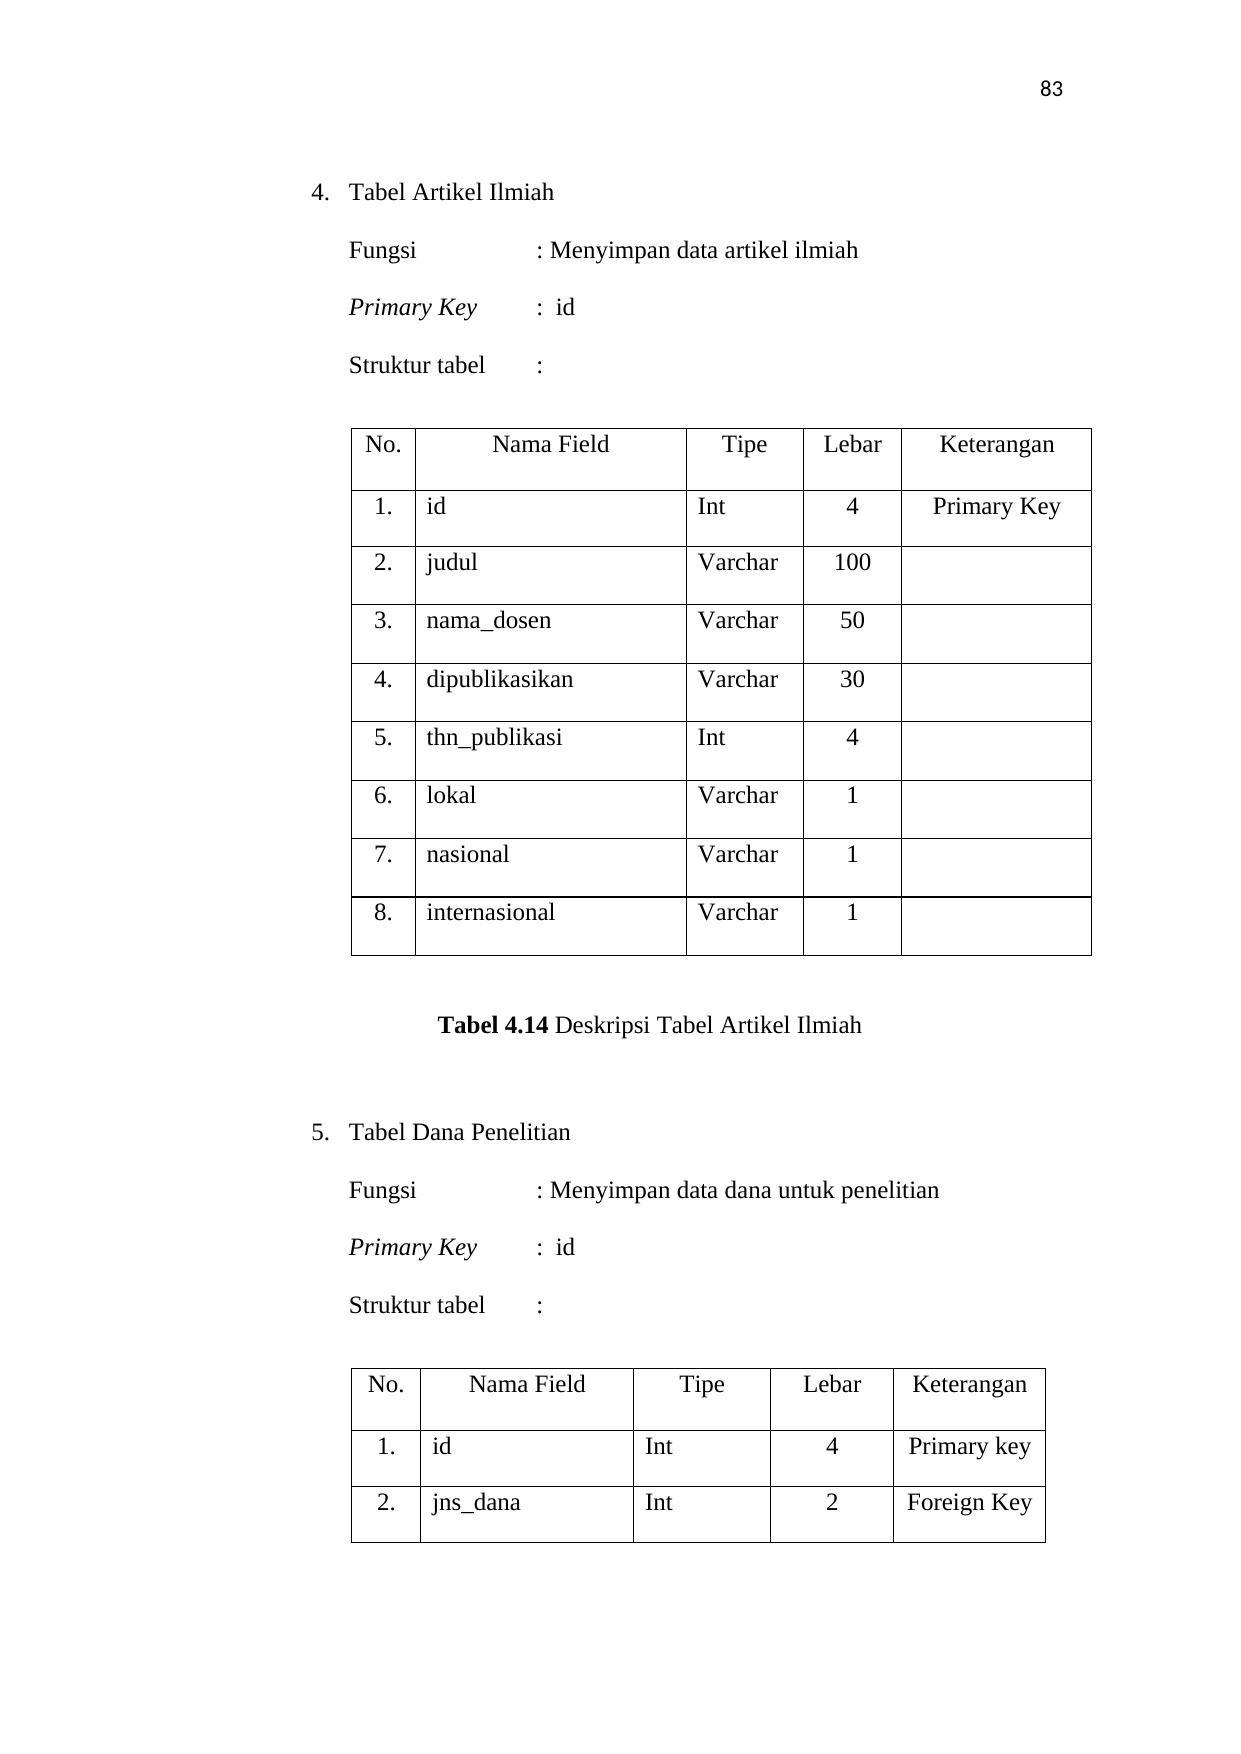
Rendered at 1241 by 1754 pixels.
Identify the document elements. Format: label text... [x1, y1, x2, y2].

table_cell 8. [352, 898, 415, 955]
list Tabel Artikel Ilmiah [311, 177, 1063, 206]
table_cell 4 [804, 722, 901, 779]
table_cell jns_dana [421, 1487, 633, 1542]
table_cell [902, 722, 1091, 779]
table_cell judul [416, 547, 686, 604]
table_cell 2 [771, 1487, 893, 1542]
table_cell 100 [804, 547, 901, 604]
table_cell Varchar [687, 839, 803, 896]
table_cell 7. [352, 839, 415, 896]
table_header Keterangan [894, 1369, 1045, 1430]
table_cell [902, 898, 1091, 955]
table_cell [902, 547, 1091, 604]
table_cell 5. [352, 722, 415, 779]
table_cell id [416, 491, 686, 546]
table_cell 2. [352, 547, 415, 604]
table_header Lebar [804, 429, 901, 490]
table_cell Varchar [687, 898, 803, 955]
table_cell 1 [804, 839, 901, 896]
table_cell 4 [804, 491, 901, 546]
table_cell lokal [416, 781, 686, 838]
table_header Nama Field [416, 429, 686, 490]
table_cell [902, 781, 1091, 838]
list Struktur tabel : [349, 350, 1063, 378]
table_cell [902, 839, 1091, 896]
table_cell 1. [352, 1431, 420, 1486]
list Primary Key : id [349, 292, 1063, 321]
table_cell Int [634, 1487, 770, 1542]
table_header Lebar [771, 1369, 893, 1430]
table_cell Varchar [687, 781, 803, 838]
table_cell thn_publikasi [416, 722, 686, 779]
table_header No. [352, 429, 415, 490]
table_header Keterangan [902, 429, 1091, 490]
table_header Tipe [687, 429, 803, 490]
table_cell Varchar [687, 664, 803, 721]
table_cell 2. [352, 1487, 420, 1542]
list Primary Key : id [349, 1232, 1063, 1261]
table_cell 1 [804, 781, 901, 838]
list Fungsi : Menyimpan data dana untuk penelitian [349, 1175, 1063, 1204]
table_header Tipe [634, 1369, 770, 1430]
table_cell 30 [804, 664, 901, 721]
list Struktur tabel : [349, 1290, 1063, 1319]
table_cell id [421, 1431, 633, 1486]
table_cell nama_dosen [416, 605, 686, 663]
table_cell 6. [352, 781, 415, 838]
table_cell Varchar [687, 605, 803, 663]
table_header No. [352, 1369, 420, 1430]
table_cell 1 [804, 898, 901, 955]
table_cell Foreign Key [894, 1487, 1045, 1542]
table_cell 3. [352, 605, 415, 663]
table_cell 4 [771, 1431, 893, 1486]
table_cell 4. [352, 664, 415, 721]
table_cell dipublikasikan [416, 664, 686, 721]
table_cell Primary Key [902, 491, 1091, 546]
table_cell 50 [804, 605, 901, 663]
table_cell internasional [416, 898, 686, 955]
table_cell nasional [416, 839, 686, 896]
table_cell Primary key [894, 1431, 1045, 1486]
table_cell Int [634, 1431, 770, 1486]
table_cell Int [687, 491, 803, 546]
table_cell 1. [352, 491, 415, 546]
table_cell Int [687, 722, 803, 779]
table_header Nama Field [421, 1369, 633, 1430]
table_cell [902, 605, 1091, 663]
list Tabel Dana Penelitian [311, 1117, 1063, 1146]
table_cell [902, 664, 1091, 721]
text Tabel 4.14 Deskripsi Tabel Artikel Ilmiah [236, 1010, 1063, 1038]
table_cell Varchar [687, 547, 803, 604]
list Fungsi : Menyimpan data artikel ilmiah [349, 235, 1063, 263]
